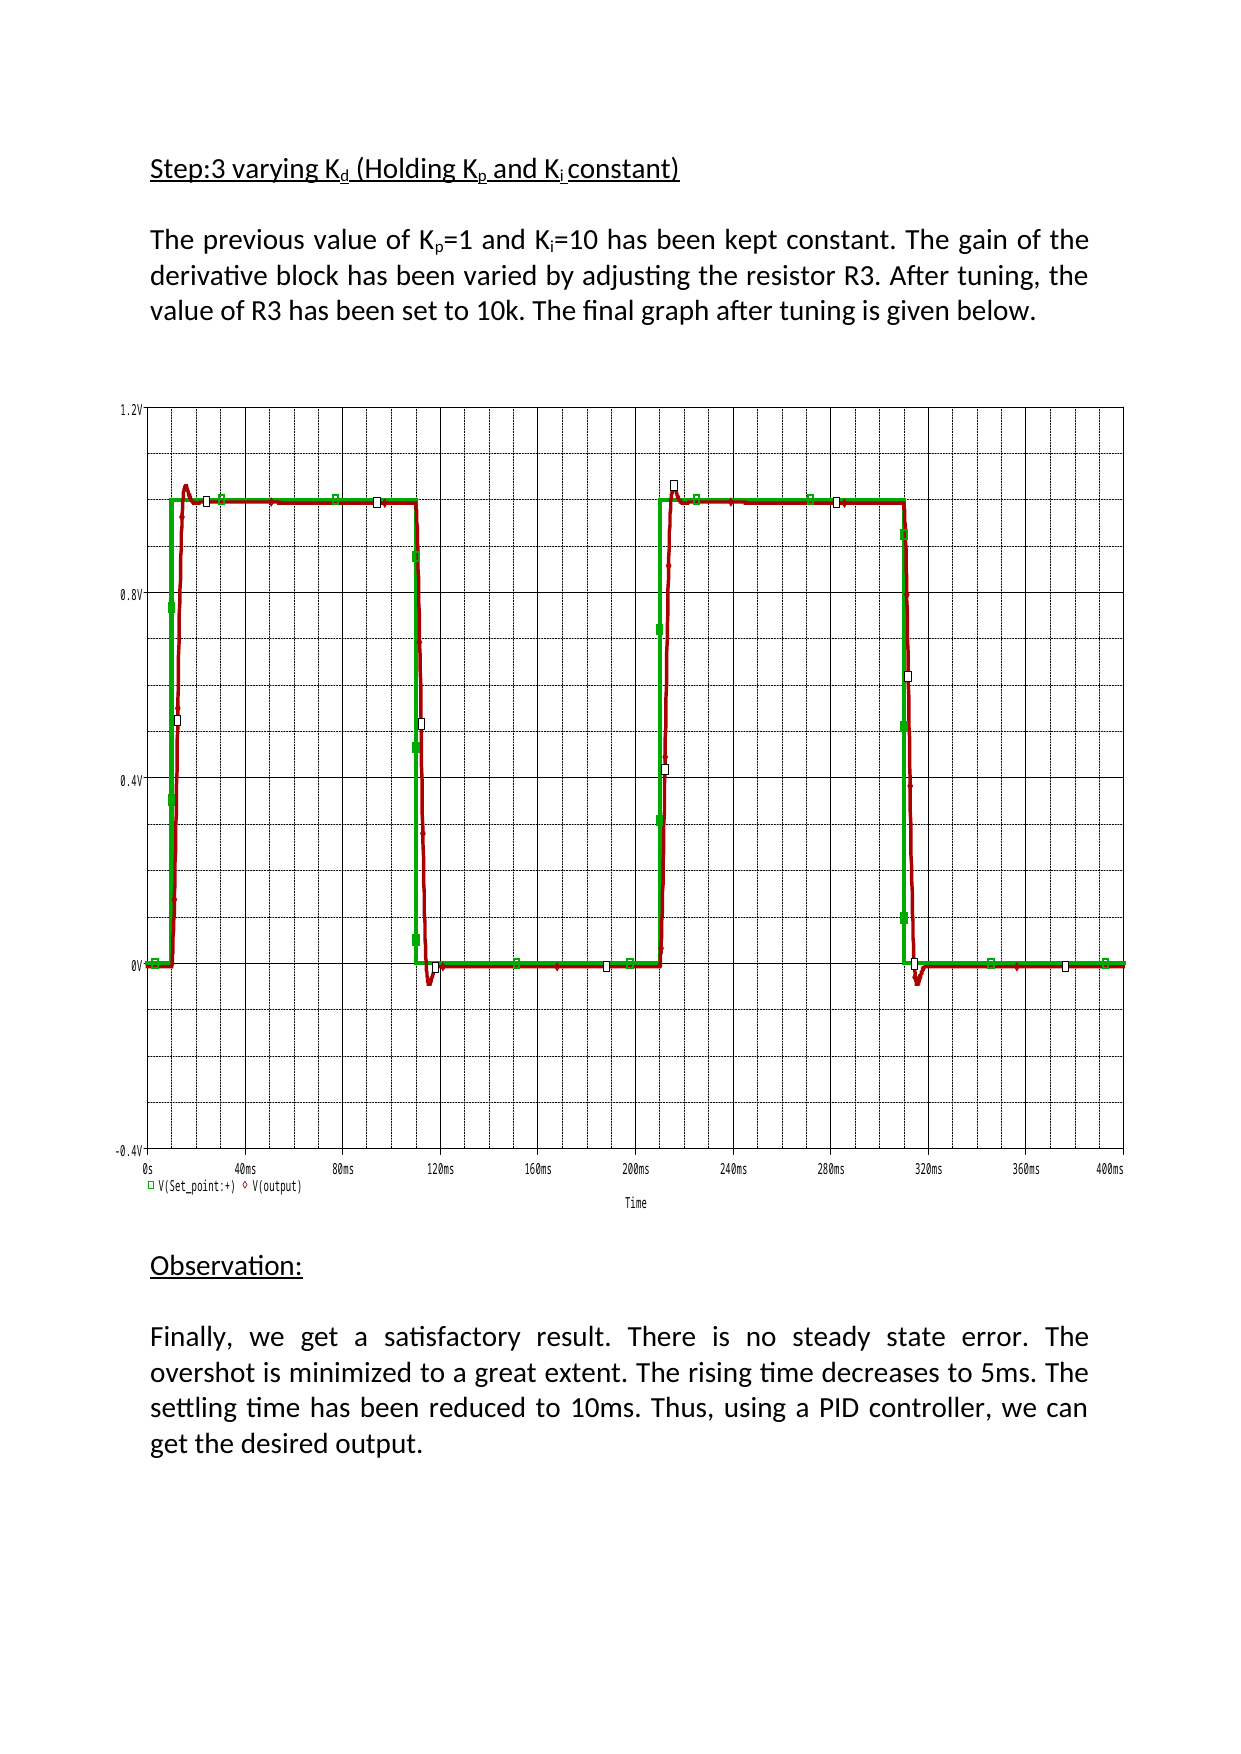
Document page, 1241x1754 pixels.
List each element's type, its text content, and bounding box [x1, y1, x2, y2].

text Finally, we get a satisfactory result. There is no steady state error. The overshot is minimized to a great extent. The rising time decreases to 5ms. The settling time has been reduced to 10ms. Thus, using a PID controller, we can get the desired output. [150, 1318, 1090, 1461]
text The previous value of Kp=1 and Ki=10 has been kept constant. The gain of the derivative block has been varied by adjusting the resistor R3. After tuning, the value of R3 has been set to 10k. The final graph after tuning is given below. [150, 221, 1090, 328]
text Step:3 varying Kd (Holding Kp and Ki constant) [150, 150, 1090, 186]
text Observation: [150, 1247, 1090, 1283]
